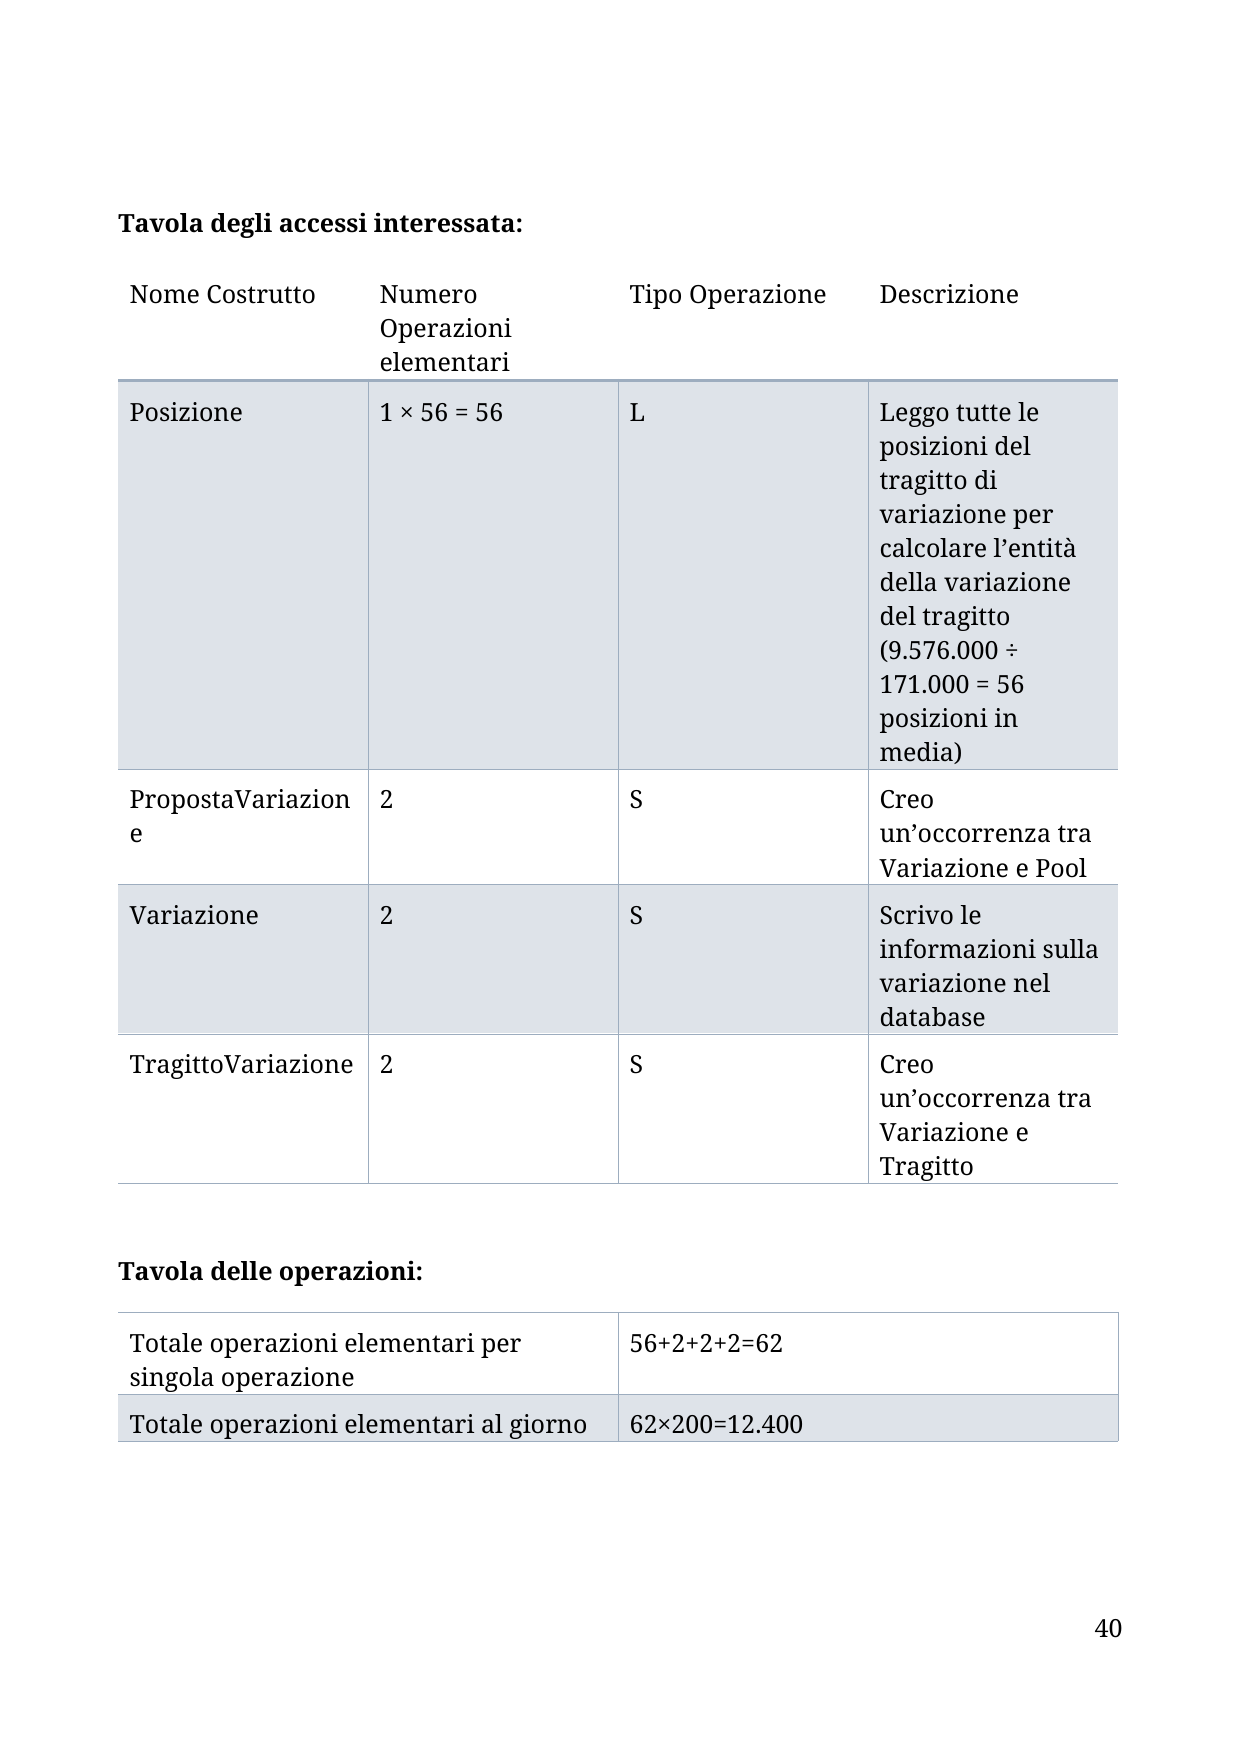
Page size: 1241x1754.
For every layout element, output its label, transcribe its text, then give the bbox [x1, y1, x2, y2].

table_cell S [619, 770, 868, 884]
table_cell Variazione [118, 885, 368, 1033]
table_cell Leggo tutte le posizioni del tragitto di variazione per calcolare l’entità della variazione del tragitto (9.576.000 ÷ 171.000 = 56 posizioni in media) [869, 382, 1118, 769]
table_header 56+2+2+2=62 [619, 1313, 1118, 1393]
table_cell 2 [369, 770, 618, 884]
table_cell PropostaVariazione [118, 770, 368, 884]
table_header Nome Costrutto [118, 264, 368, 379]
table_cell 62×200=12.400 [619, 1395, 1118, 1441]
table_cell S [619, 1035, 868, 1183]
table_header Tipo Operazione [618, 264, 868, 379]
text Tavola degli accessi interessata: [118, 206, 1122, 240]
table_cell Scrivo le informazioni sulla variazione nel database [869, 885, 1118, 1033]
table_cell L [619, 382, 868, 769]
table_cell Posizione [118, 382, 368, 769]
table_cell S [619, 885, 868, 1033]
table_cell Totale operazioni elementari al giorno [118, 1395, 618, 1441]
table_cell Creo un’occorrenza tra Variazione e Pool [869, 770, 1118, 884]
table_header Descrizione [868, 264, 1118, 379]
table_cell TragittoVariazione [118, 1035, 368, 1183]
table_cell 2 [369, 1035, 618, 1183]
table_header Numero Operazioni elementari [368, 264, 618, 379]
text Tavola delle operazioni: [118, 1254, 1122, 1288]
table_cell 1 × 56 = 56 [369, 382, 618, 769]
table_header Totale operazioni elementari per singola operazione [118, 1313, 618, 1393]
table_cell Creo un’occorrenza tra Variazione e Tragitto [869, 1035, 1118, 1183]
table_cell 2 [369, 885, 618, 1033]
